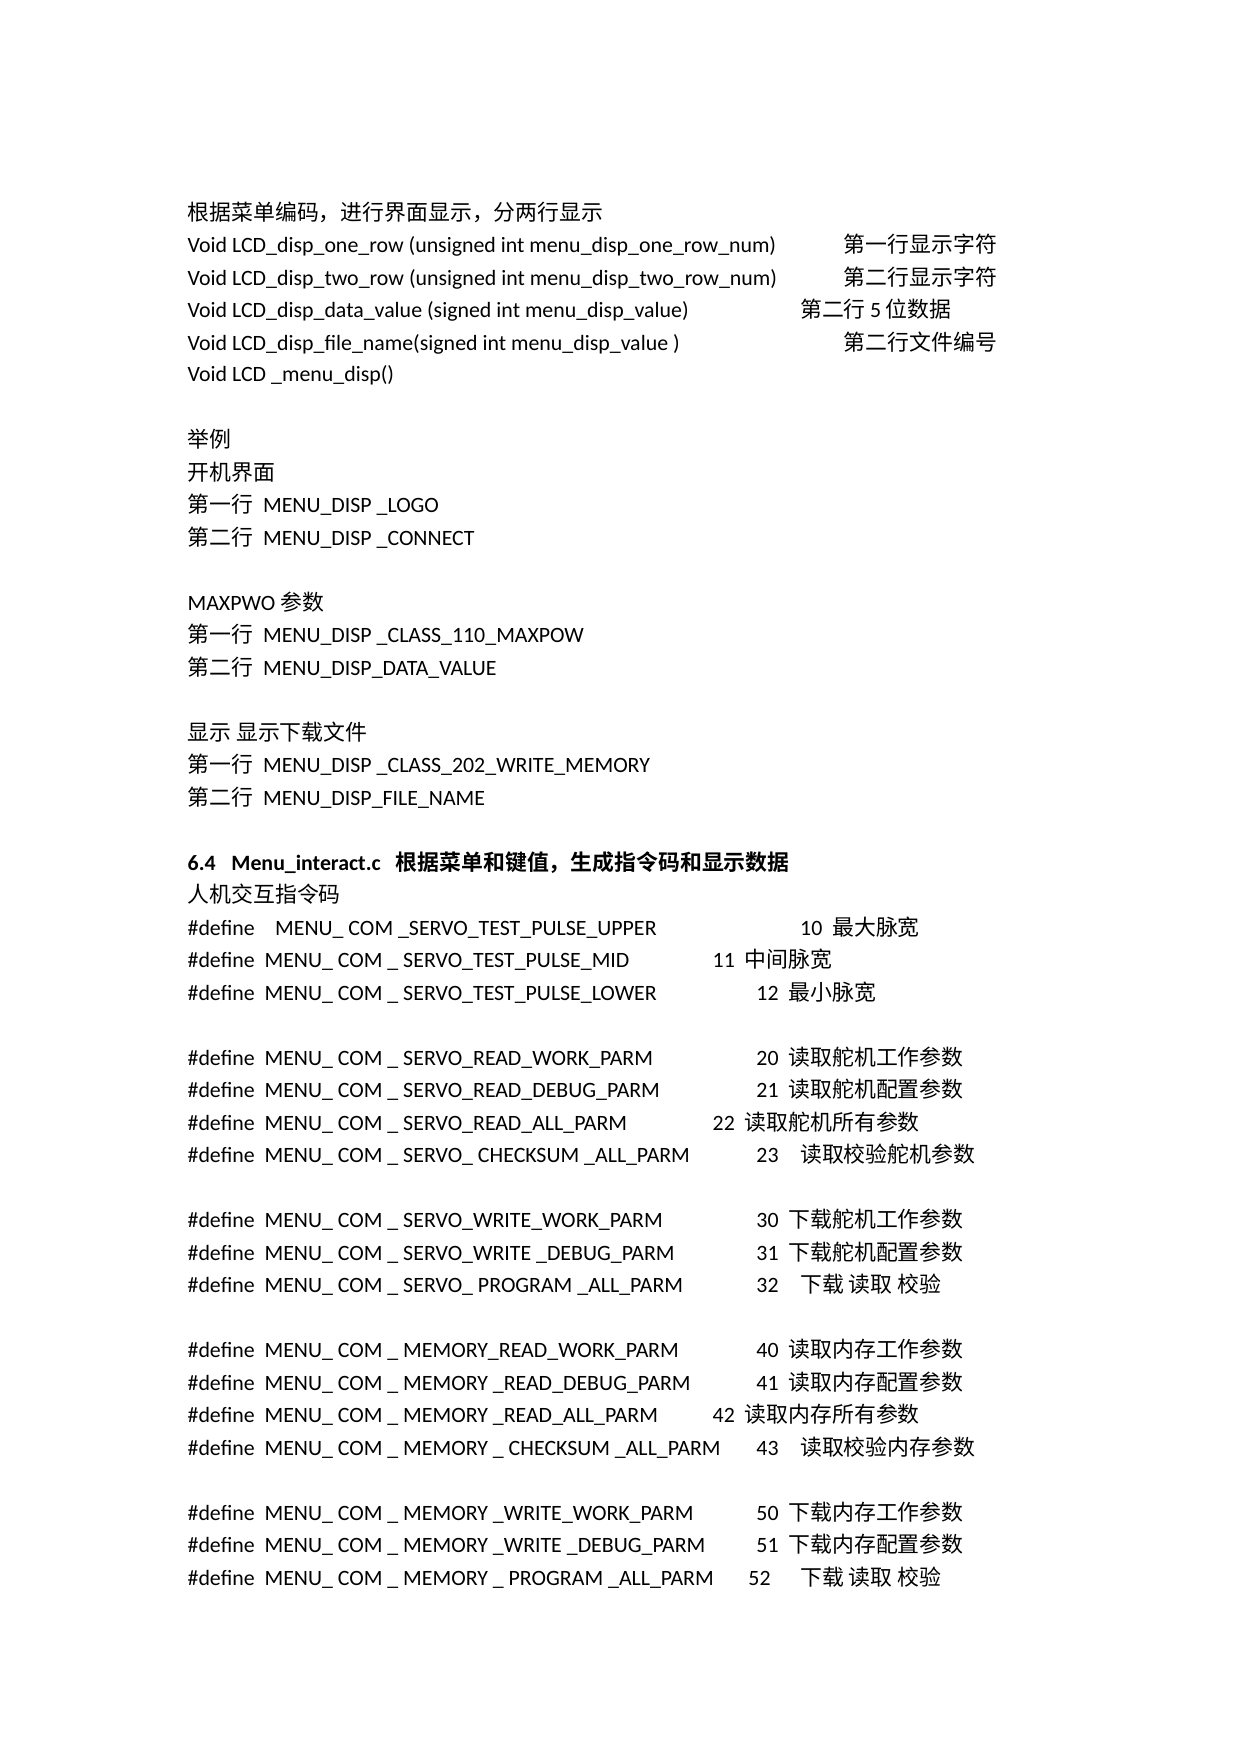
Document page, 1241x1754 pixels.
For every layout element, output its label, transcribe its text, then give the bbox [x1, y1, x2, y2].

text #define MENU_ COM _ SERVO_READ_WORK_PARM 20 读取舵机工作参数 [187, 1039, 1053, 1072]
text #define MENU_ COM _ SERVO_ CHECKSUM _ALL_PARM 23 读取校验舵机参数 [187, 1137, 1053, 1169]
text 显示 显示下载文件 [187, 714, 1053, 747]
text 第一行 MENU_DISP _CLASS_110_MAXPOW [187, 617, 1053, 649]
text #define MENU_ COM _ SERVO_TEST_PULSE_LOWER 12 最小脉宽 [187, 974, 1053, 1007]
text 第二行 MENU_DISP_DATA_VALUE [187, 649, 1053, 682]
text MAXPWO 参数 [187, 584, 1053, 617]
text #define MENU_ COM _ SERVO_WRITE_WORK_PARM 30 下载舵机工作参数 [187, 1202, 1053, 1234]
text #define MENU_ COM _ SERVO_WRITE _DEBUG_PARM 31 下载舵机配置参数 [187, 1234, 1053, 1267]
text #define MENU_ COM _ SERVO_READ_DEBUG_PARM 21 读取舵机配置参数 [187, 1072, 1053, 1104]
text Void LCD _menu_disp() [187, 357, 1053, 389]
text 人机交互指令码 [187, 877, 1053, 909]
text Void LCD_disp_two_row (unsigned int menu_disp_two_row_num) 第二行显示字符 [187, 259, 1053, 292]
text #define MENU_ COM _ MEMORY_READ_WORK_PARM 40 读取内存工作参数 [187, 1332, 1053, 1364]
text 第一行 MENU_DISP _CLASS_202_WRITE_MEMORY [187, 747, 1053, 779]
text Void LCD_disp_one_row (unsigned int menu_disp_one_row_num) 第一行显示字符 [187, 227, 1053, 259]
text 开机界面 [187, 454, 1053, 487]
text #define MENU_ COM _ MEMORY _ CHECKSUM _ALL_PARM 43 读取校验内存参数 [187, 1429, 1053, 1462]
text Void LCD_disp_data_value (signed int menu_disp_value) 第二行5位数据 [187, 292, 1053, 324]
text #define MENU_ COM _ MEMORY _ PROGRAM _ALL_PARM 52 下载 读取 校验 [187, 1559, 1053, 1592]
text #define MENU_ COM _ MEMORY _WRITE _DEBUG_PARM 51 下载内存配置参数 [187, 1527, 1053, 1559]
text #define MENU_ COM _SERVO_TEST_PULSE_UPPER 10 最大脉宽 [187, 909, 1053, 942]
text 第一行 MENU_DISP _LOGO [187, 487, 1053, 519]
text #define MENU_ COM _ MEMORY _WRITE_WORK_PARM 50 下载内存工作参数 [187, 1494, 1053, 1527]
text 第二行 MENU_DISP _CONNECT [187, 519, 1053, 552]
text #define MENU_ COM _ MEMORY _READ_ALL_PARM 42 读取内存所有参数 [187, 1397, 1053, 1429]
text 第二行 MENU_DISP_FILE_NAME [187, 779, 1053, 812]
text #define MENU_ COM _ SERVO_READ_ALL_PARM 22 读取舵机所有参数 [187, 1104, 1053, 1137]
text 6.4 Menu_interact.c 根据菜单和键值，生成指令码和显示数据 [187, 844, 1053, 877]
text #define MENU_ COM _ SERVO_ PROGRAM _ALL_PARM 32 下载 读取 校验 [187, 1267, 1053, 1299]
text Void LCD_disp_file_name(signed int menu_disp_value ) 第二行文件编号 [187, 324, 1053, 357]
text #define MENU_ COM _ SERVO_TEST_PULSE_MID 11 中间脉宽 [187, 942, 1053, 974]
text #define MENU_ COM _ MEMORY _READ_DEBUG_PARM 41 读取内存配置参数 [187, 1364, 1053, 1397]
text 举例 [187, 422, 1053, 454]
text 根据菜单编码，进行界面显示，分两行显示 [187, 194, 1053, 227]
